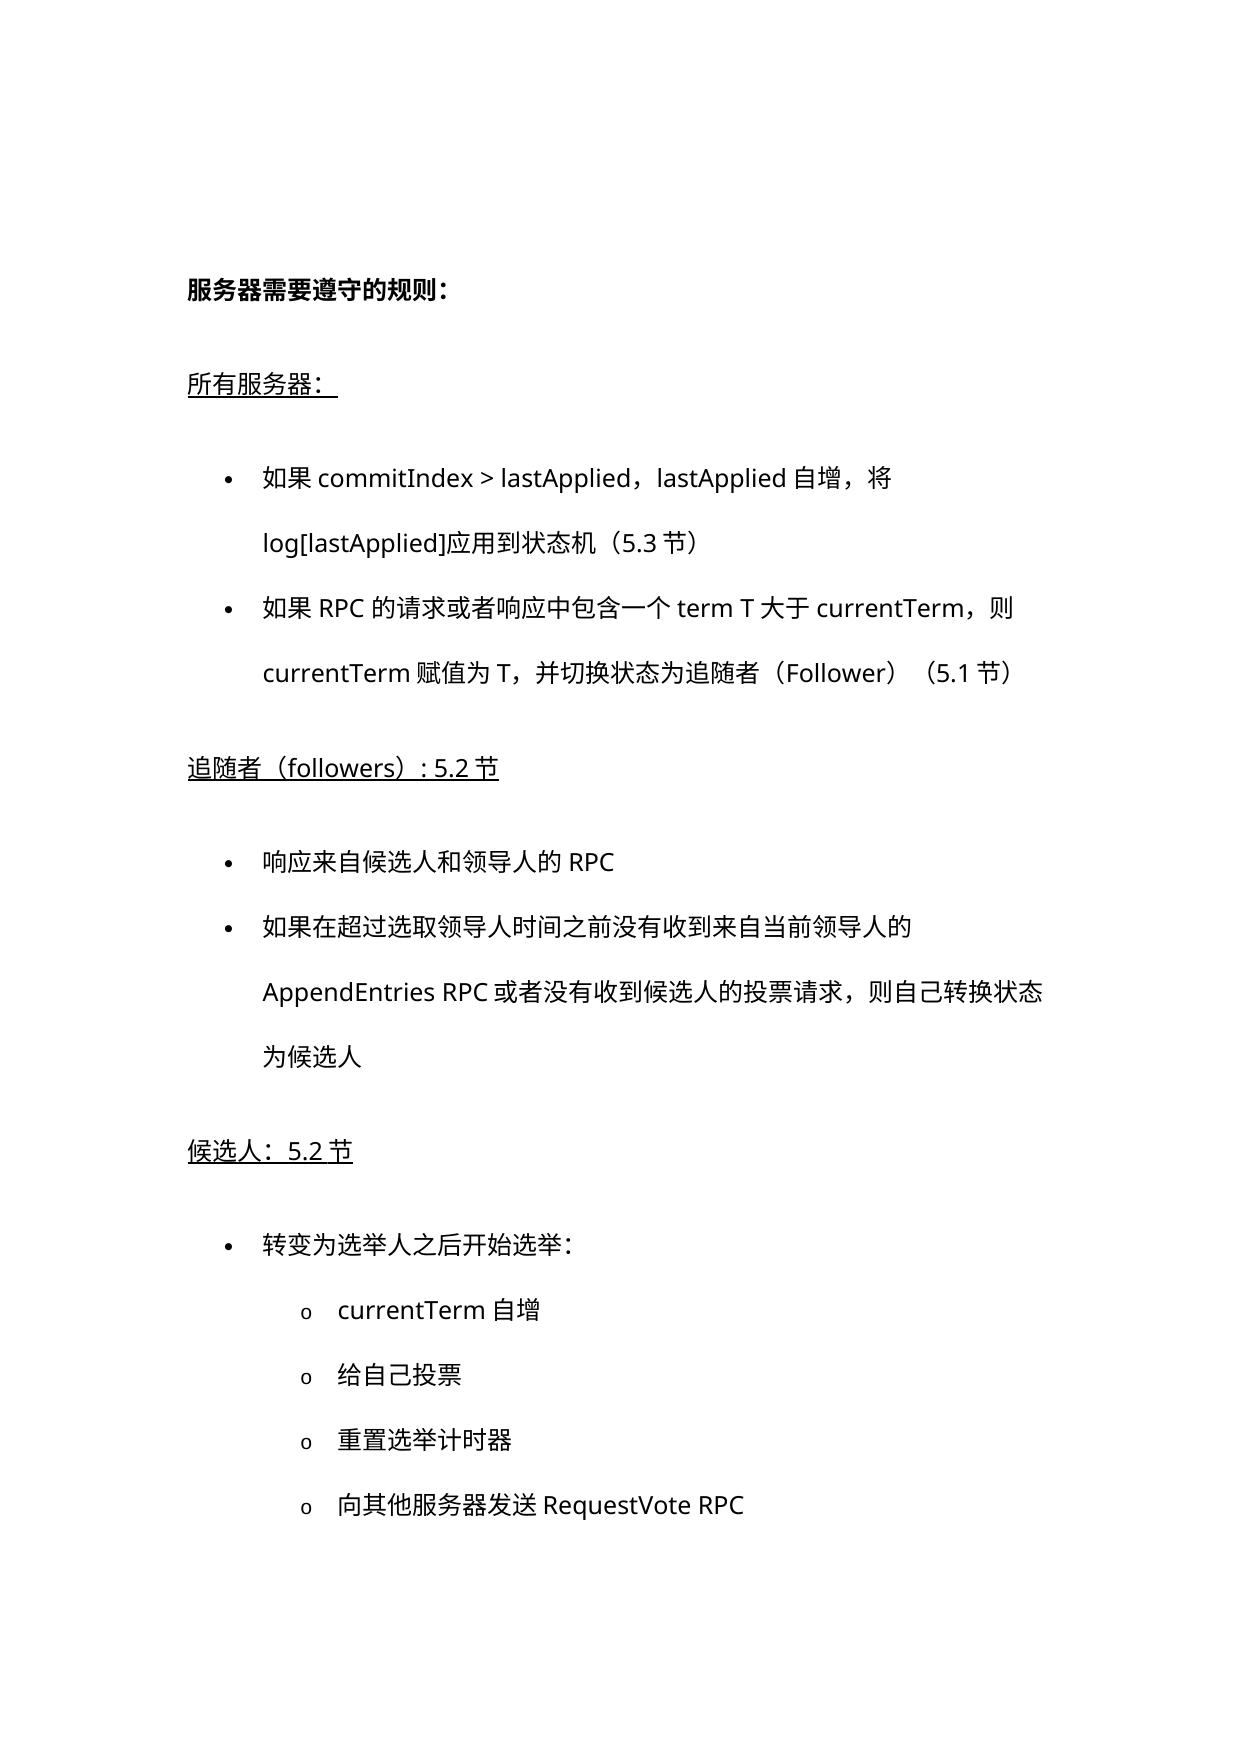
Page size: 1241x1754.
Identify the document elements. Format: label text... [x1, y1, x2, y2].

text 候选人：5.2节 [187, 1117, 1053, 1182]
text 追随者（followers）: 5.2节 [187, 734, 1053, 799]
list currentTerm自增 [300, 1276, 1053, 1341]
text 所有服务器： [187, 350, 1053, 415]
list 重置选举计时器 [300, 1406, 1053, 1471]
text 服务器需要遵守的规则： [187, 256, 1053, 321]
list 转变为选举人之后开始选举： [225, 1211, 1053, 1276]
list 如果 RPC 的请求或者响应中包含一个 term T 大于 currentTerm，则currentTerm赋值为 T，并切换状态为追随者（Follower）（5.1节） [225, 574, 1053, 704]
list 响应来自候选人和领导人的 RPC [225, 828, 1053, 893]
list 如果commitIndex > lastApplied，lastApplied自增，将log[lastApplied]应用到状态机（5.3节） [225, 444, 1053, 574]
list 向其他服务器发送RequestVote RPC [300, 1471, 1053, 1536]
list 给自己投票 [300, 1341, 1053, 1406]
list 如果在超过选取领导人时间之前没有收到来自当前领导人的AppendEntries RPC或者没有收到候选人的投票请求，则自己转换状态为候选人 [225, 893, 1053, 1088]
